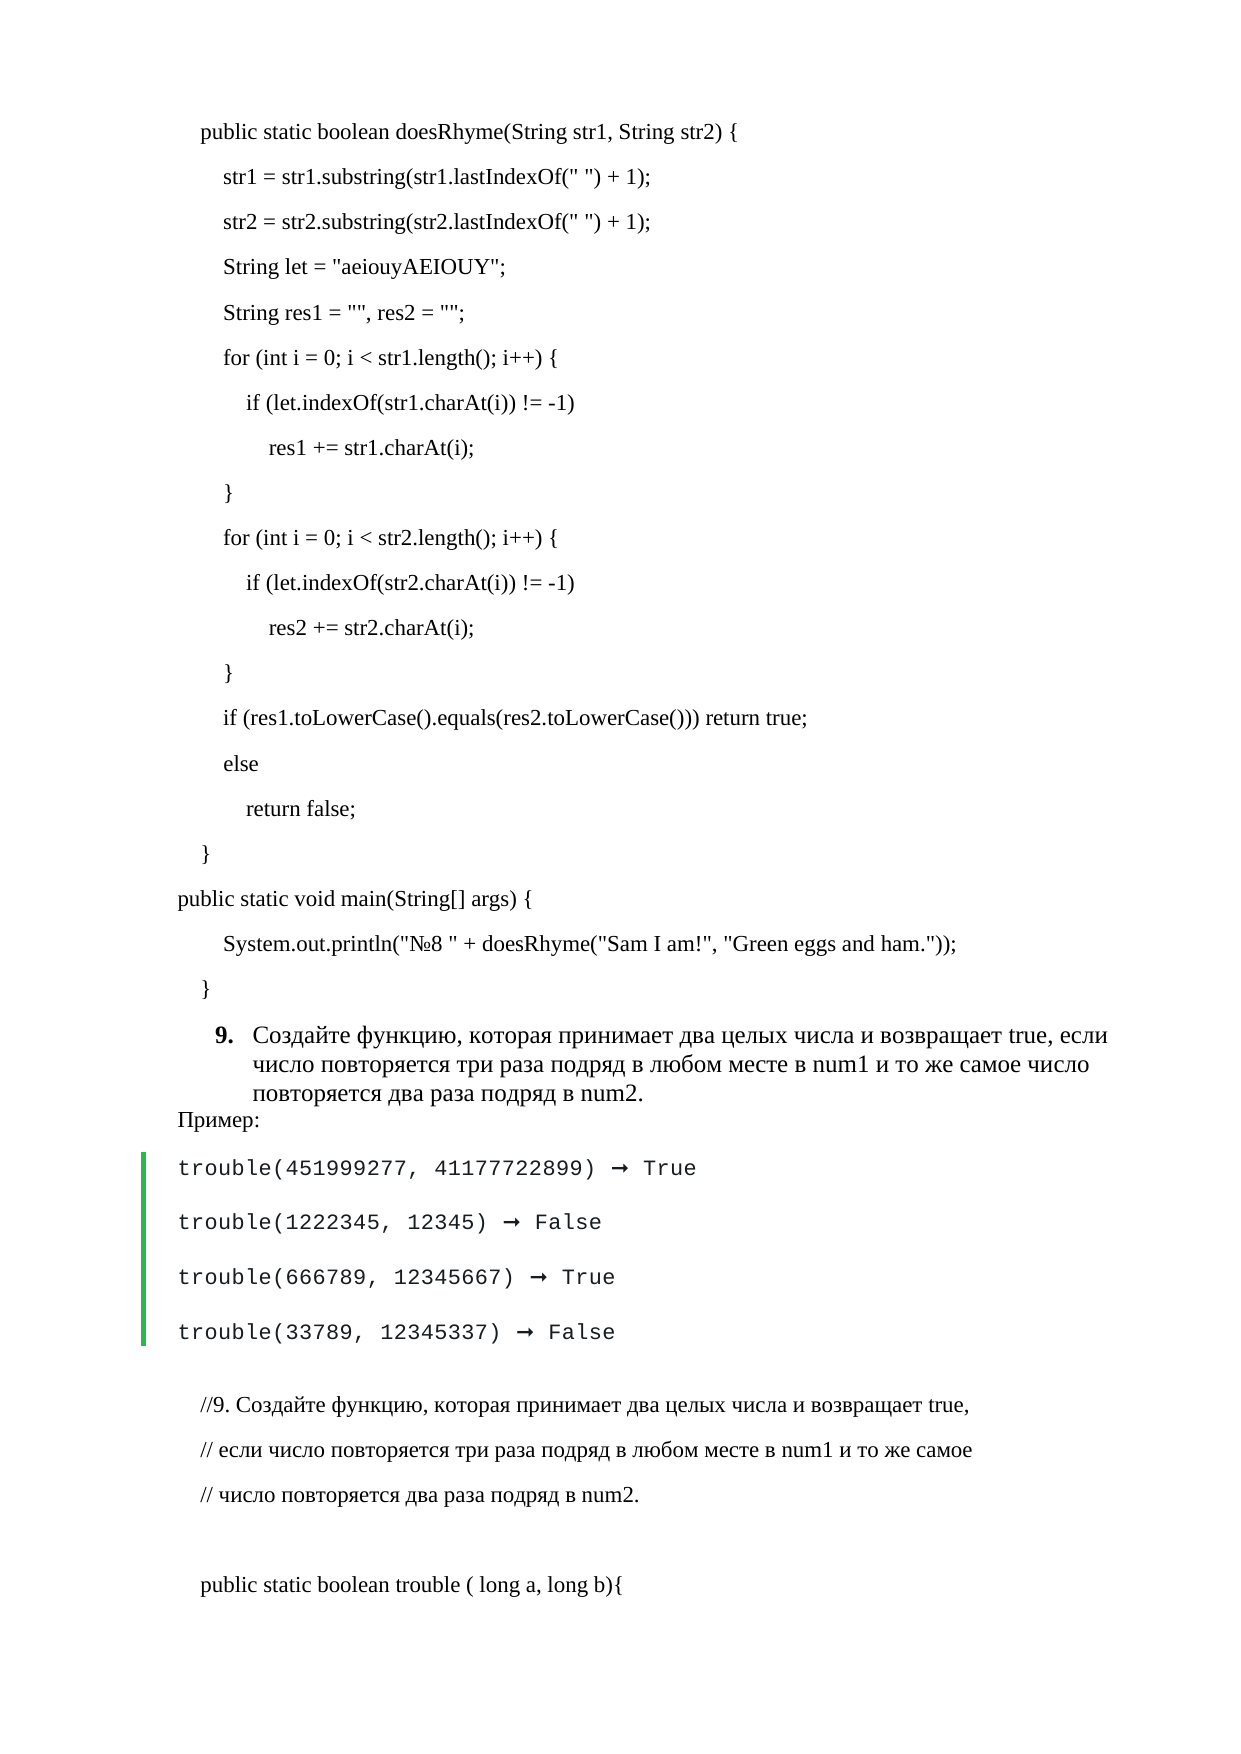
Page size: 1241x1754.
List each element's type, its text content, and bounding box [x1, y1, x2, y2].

text } [177, 659, 1152, 686]
text res1 += str1.charAt(i); [177, 434, 1152, 460]
text System.out.println("№8 " + doesRhyme("Sam I am!", "Green eggs and ham.")); [177, 930, 1152, 956]
list Создайте функцию, которая принимает два целых числа и возвращает true, если число повторяется три раза подряд в любом месте в num1 и то же самое число повторяется два раза подряд в num2. [215, 1020, 1152, 1106]
text if (let.indexOf(str1.charAt(i)) != -1) [177, 389, 1152, 415]
text } [177, 479, 1152, 505]
text // если число повторяется три раза подряд в любом месте в num1 и то же самое [177, 1436, 1152, 1462]
text public static boolean doesRhyme(String str1, String str2) { [177, 118, 1152, 144]
text if (let.indexOf(str2.charAt(i)) != -1) [177, 569, 1152, 596]
text str2 = str2.substring(str2.lastIndexOf(" ") + 1); [177, 208, 1152, 235]
text trouble(666789, 12345667) ➞ True [177, 1261, 1152, 1291]
text for (int i = 0; i < str1.length(); i++) { [177, 344, 1152, 370]
text trouble(1222345, 12345) ➞ False [177, 1206, 1152, 1236]
text } [177, 840, 1152, 866]
text str1 = str1.substring(str1.lastIndexOf(" ") + 1); [177, 163, 1152, 189]
text trouble(33789, 12345337) ➞ False [177, 1316, 1152, 1346]
text trouble(451999277, 41177722899) ➞ True [146, 1152, 1152, 1182]
text Пример: [177, 1106, 1152, 1133]
text public static boolean trouble ( long a, long b){ [177, 1571, 1152, 1598]
text res2 += str2.charAt(i); [177, 614, 1152, 641]
text } [177, 975, 1152, 1001]
text if (res1.toLowerCase().equals(res2.toLowerCase())) return true; [177, 704, 1152, 731]
text // число повторяется два раза подряд в num2. [177, 1481, 1152, 1508]
text //9. Создайте функцию, которая принимает два целых числа и возвращает true, [177, 1391, 1152, 1417]
text String let = "aeiouyAEIOUY"; [177, 253, 1152, 280]
text public static void main(String[] args) { [177, 885, 1152, 911]
text else [177, 749, 1152, 776]
text String res1 = "", res2 = ""; [177, 298, 1152, 325]
text for (int i = 0; i < str2.length(); i++) { [177, 524, 1152, 550]
text return false; [177, 795, 1152, 821]
